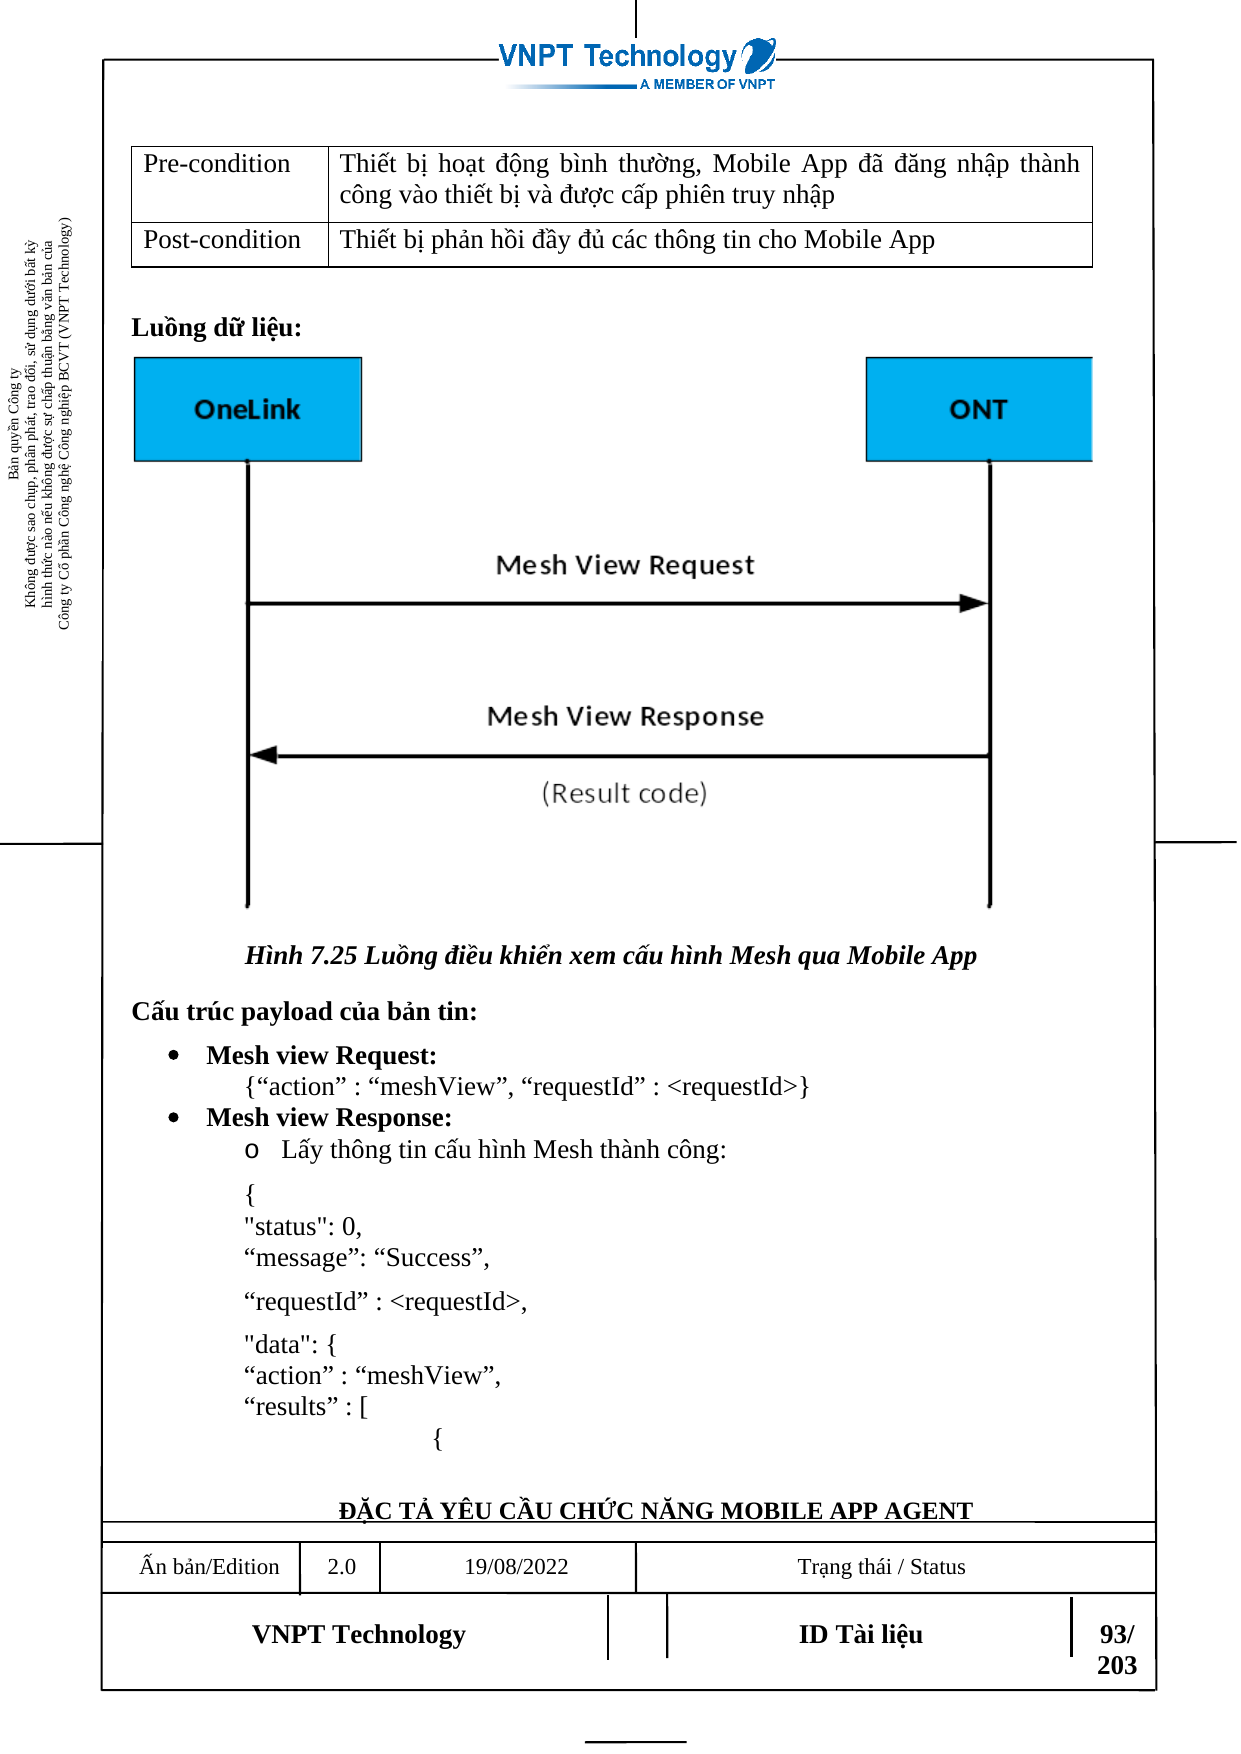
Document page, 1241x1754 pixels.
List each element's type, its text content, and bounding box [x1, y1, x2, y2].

text Cấu trúc payload của bản tin: [131, 995, 1093, 1027]
list “message”: “Success”, [206, 1241, 1093, 1272]
list “requestId” : <requestId>, [206, 1284, 1093, 1316]
list “action” : “meshView”, [206, 1359, 1093, 1391]
text Luồng dữ liệu: [131, 311, 1093, 342]
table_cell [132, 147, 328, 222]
list “results” : [ [206, 1391, 1093, 1422]
picture [498, 38, 776, 89]
list { [356, 1422, 1093, 1453]
list Mesh view Response: [169, 1101, 1093, 1133]
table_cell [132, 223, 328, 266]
list "status": 0, [206, 1210, 1093, 1241]
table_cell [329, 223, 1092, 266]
list "data": { [206, 1328, 1093, 1359]
list {“action” : “meshView”, “requestId” : <requestId>} [206, 1070, 1093, 1101]
list Mesh view Request: [169, 1039, 1093, 1070]
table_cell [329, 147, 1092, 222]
list { [244, 1179, 1093, 1210]
list Lấy thông tin cấu hình Mesh thành công: [244, 1133, 1093, 1166]
